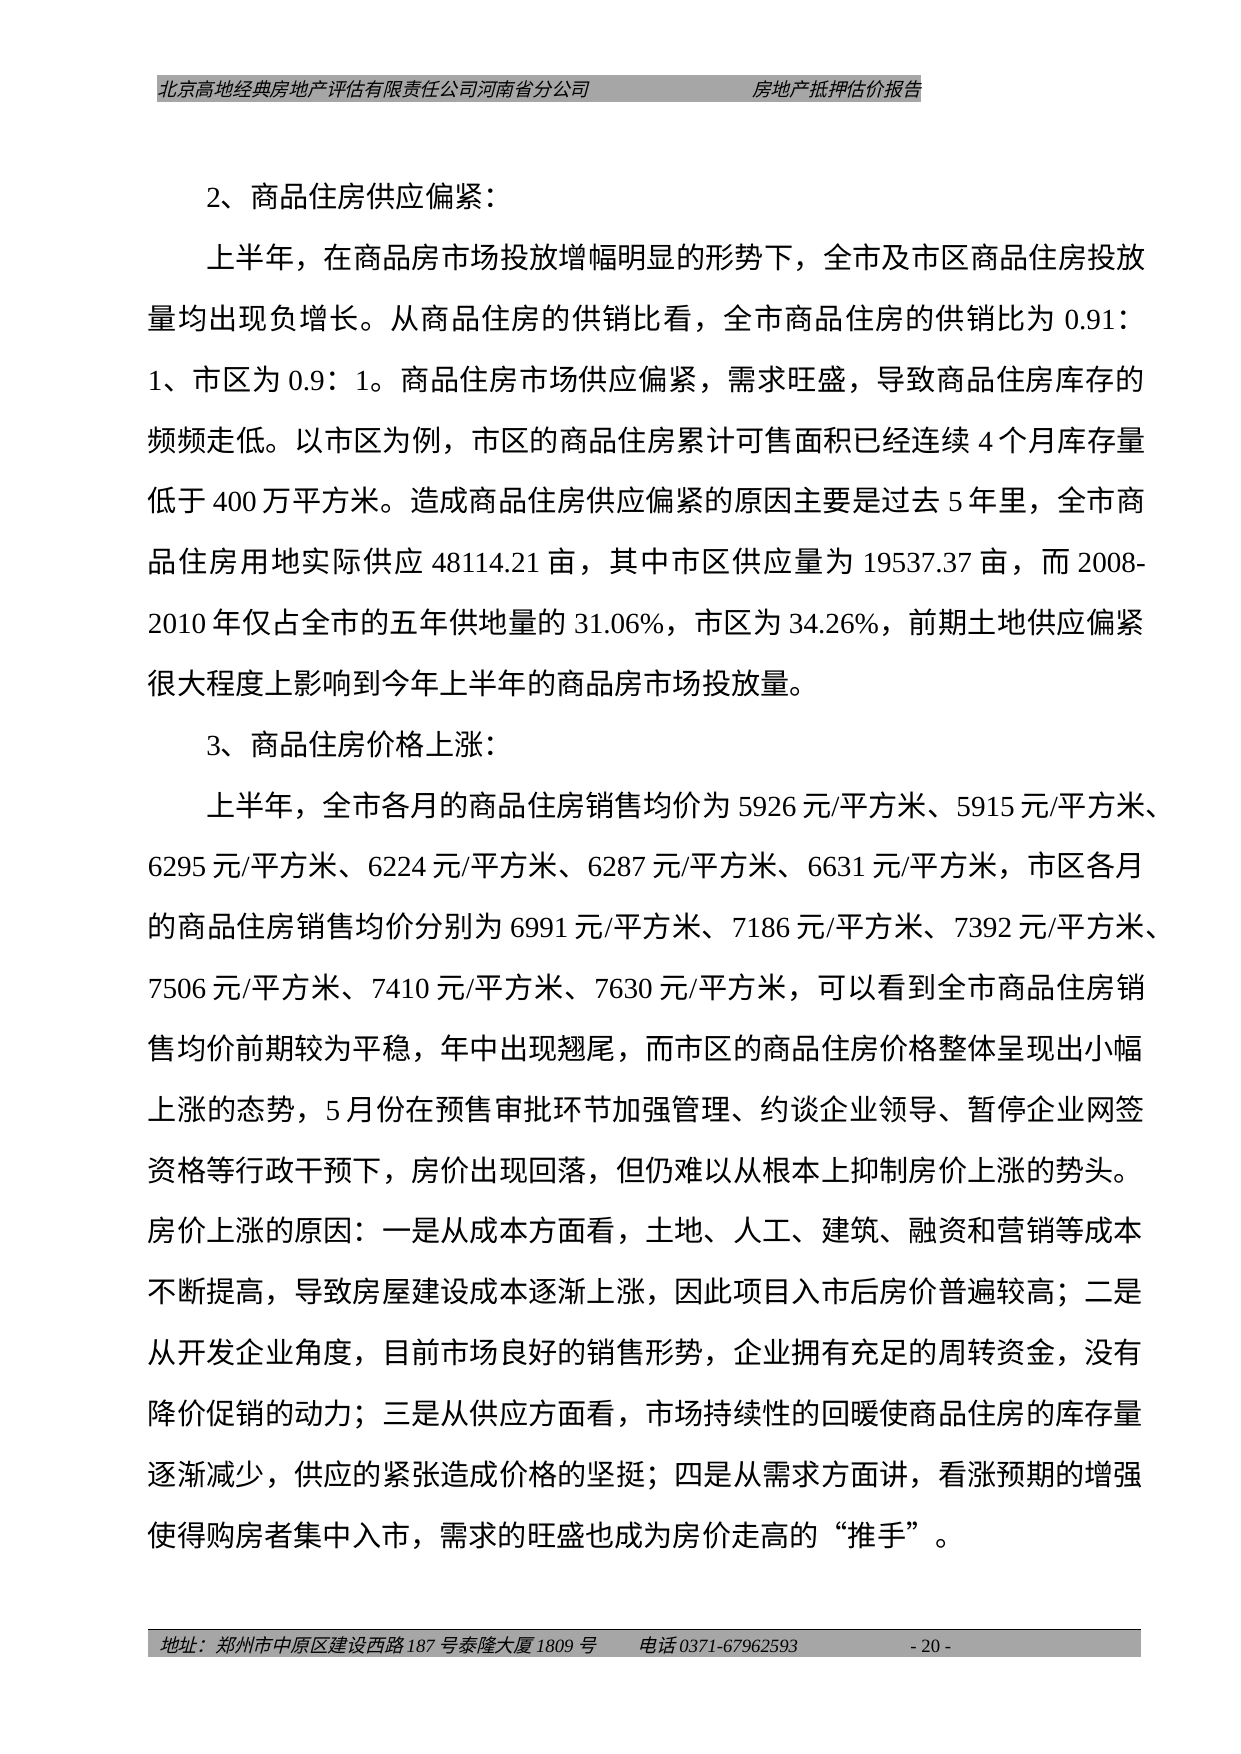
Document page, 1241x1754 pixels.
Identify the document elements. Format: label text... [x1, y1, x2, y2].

text 2、商品住房供应偏紧： [148, 164, 1146, 225]
text 上半年，全市各月的商品住房销售均价为5926元/平方米、5915元/平方米、6295元/平方米、6224元/平方米、6287元/平方米、6631元/平方米，市区各月的商品住房销售均价分别为6991元/平方米、7186元/平方米、7392元/平方米、7506元/平方米、7410元/平方米、7630元/平方米，可以看到全市商品住房销售均价前期较为平稳，年中出现翘尾，而市区的商品住房价格整体呈现出小幅上涨的态势，5月份在预售审批环节加强管理、约谈企业领导、暂停企业网签资格等行政干预下，房价出现回落，但仍难以从根本上抑制房价上涨的势头。房价上涨的原因：一是从成本方面看，土地、人工、建筑、融资和营销等成本不断提高，导致房屋建设成本逐渐上涨，因此项目入市后房价普遍较高；二是从开发企业角度，目前市场良好的销售形势，企业拥有充足的周转资金，没有降价促销的动力；三是从供应方面看，市场持续性的回暖使商品住房的库存量逐渐减少，供应的紧张造成价格的坚挺；四是从需求方面讲，看涨预期的增强使得购房者集中入市，需求的旺盛也成为房价走高的“推手”。 [148, 773, 1146, 1564]
text 3、商品住房价格上涨： [148, 712, 1146, 773]
text 上半年，在商品房市场投放增幅明显的形势下，全市及市区商品住房投放量均出现负增长。从商品住房的供销比看，全市商品住房的供销比为0.91：1、市区为0.9：1。商品住房市场供应偏紧，需求旺盛，导致商品住房库存的频频走低。以市区为例，市区的商品住房累计可售面积已经连续4个月库存量低于400万平方米。造成商品住房供应偏紧的原因主要是过去5年里，全市商品住房用地实际供应48114.21亩，其中市区供应量为19537.37亩，而2008-2010年仅占全市的五年供地量的31.06%，市区为34.26%，前期土地供应偏紧很大程度上影响到今年上半年的商品房市场投放量。 [148, 225, 1146, 712]
